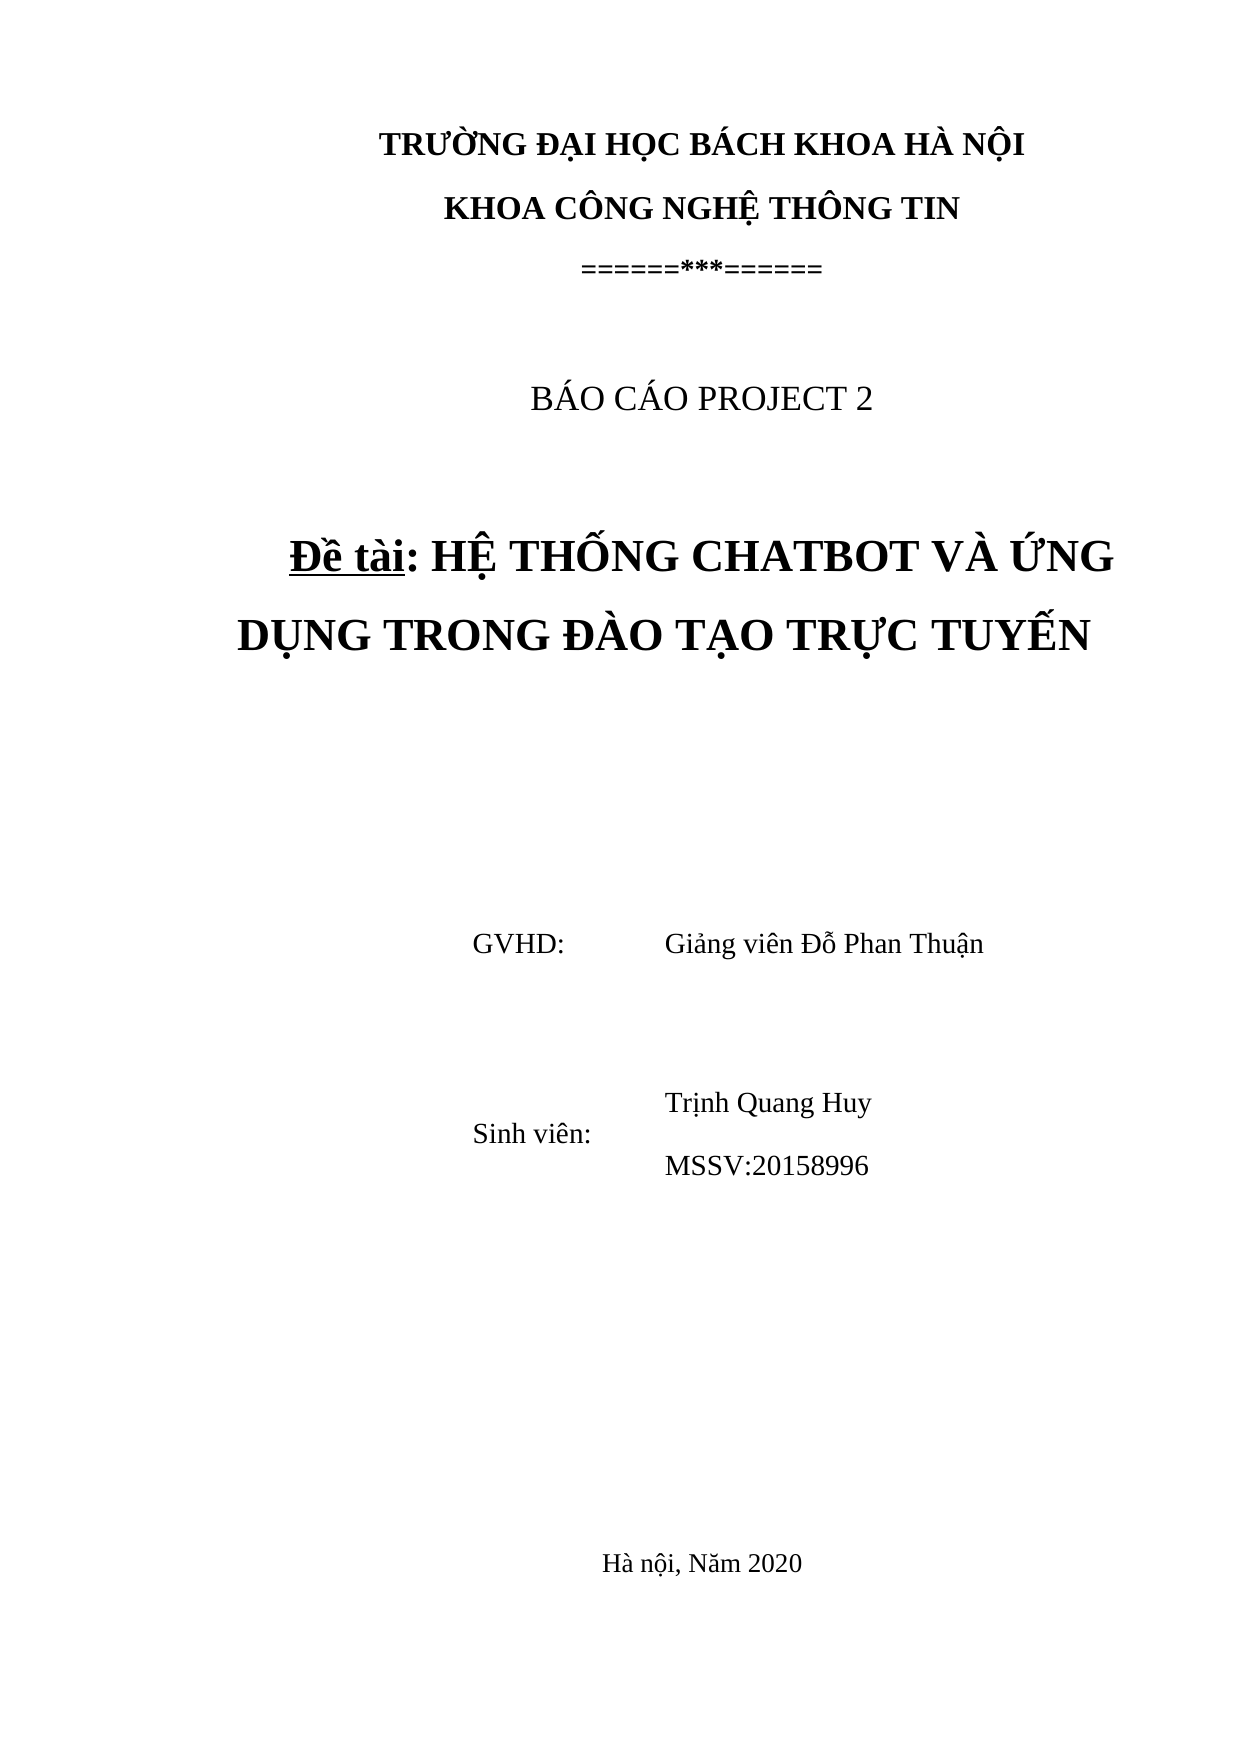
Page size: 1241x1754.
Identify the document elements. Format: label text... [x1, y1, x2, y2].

text KHOA CÔNG NGHỆ THÔNG TIN [207, 188, 1122, 226]
table_header GVHD: [461, 786, 653, 976]
text Đề tài: HỆ THỐNG CHATBOT VÀ ỨNG DỤNG TRONG ĐÀO TẠO TRỰC TUYẾN [207, 528, 1122, 660]
text BÁO CÁO PROJECT 2 [207, 377, 1122, 418]
table_cell Trịnh Quang Huy MSSV:20158996 [653, 976, 1063, 1294]
table_cell Sinh viên: [461, 976, 653, 1294]
text TRƯỜNG ĐẠI HỌC BÁCH KHOA HÀ NỘI [207, 124, 1122, 163]
text ======***====== [207, 252, 1122, 285]
text Hà nội, Năm 2020 [207, 1547, 1122, 1578]
table_header Giảng viên Đỗ Phan Thuận [653, 786, 1063, 976]
